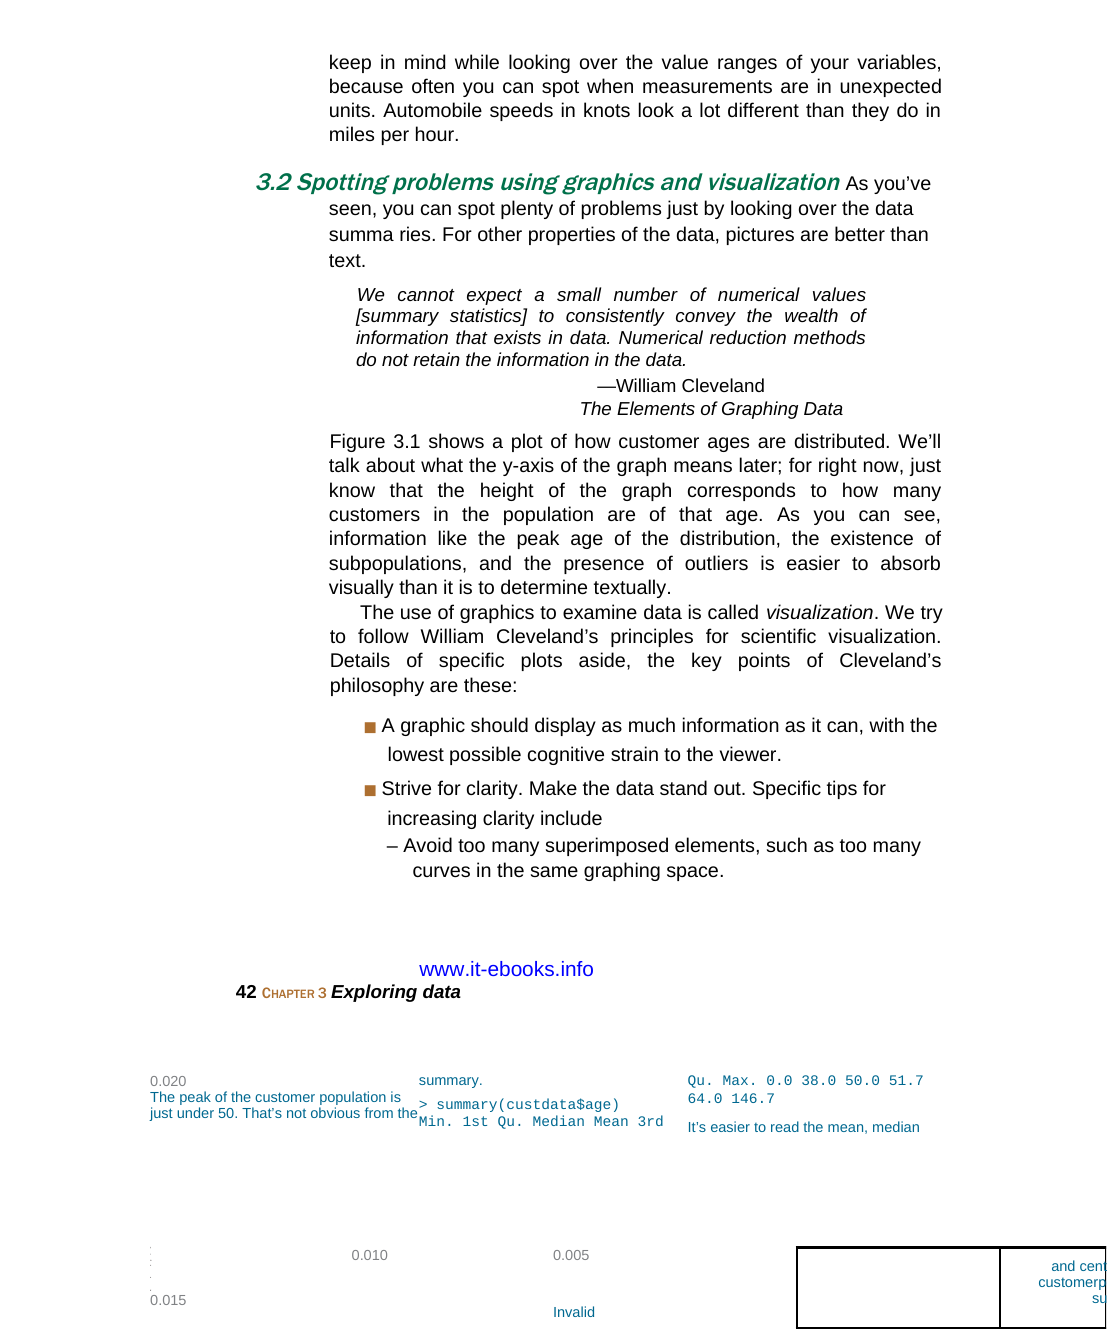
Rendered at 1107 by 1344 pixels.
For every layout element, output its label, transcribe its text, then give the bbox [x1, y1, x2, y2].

text Figure 3.1 shows a plot of how customer ages are distributed. We’ll talk about what the y-axis of the graph means later; for right now, just know that the height of the graph corresponds to how many customers in the population are of that age. As you can see, information like the peak age of the distribution, the existence of subpopulations, and the presence of outliers is easier to absorb visually than it is to determine textually. [329, 430, 942, 598]
picture [463, 1101, 470, 1109]
picture [875, 1124, 882, 1132]
text Min. 1st Qu. Median Mean 3rd Qu. Max. 0.0 38.0 50.0 51.7 64.0 146.7 [419, 1114, 687, 1131]
text 0.015 [150, 1291, 351, 1308]
picture [419, 1101, 426, 1108]
text www.it-ebooks.info [150, 957, 594, 981]
text 42 CHAPTER 3 Exploring data [236, 981, 956, 1002]
picture [402, 1107, 408, 1118]
text ◼ Strive for clarity. Make the data stand out. Specific tips for increasing clarity include [363, 771, 943, 829]
table_header and central 50% of the customerpopulation off the summary. It’s easier to get a sense of thecustomer age range from the graph. [1001, 1249, 1105, 1327]
picture [481, 1116, 487, 1124]
picture [811, 1075, 818, 1085]
picture [1099, 1279, 1103, 1290]
picture [319, 1107, 323, 1118]
text ◼ A graphic should display as much information as it can, with the lowest possible cognitive strain to the viewer. [363, 707, 942, 766]
picture [808, 1121, 812, 1132]
picture [741, 1096, 748, 1103]
picture [418, 1077, 425, 1085]
text – Avoid too many superimposed elements, such as too many curves in the same graphing space. [387, 834, 942, 881]
text Min. 1st Qu. Median Mean 3rd Qu. Max. 0.0 38.0 50.0 51.7 64.0 146.7 [687, 1073, 956, 1108]
text 0.010 [351, 1246, 553, 1263]
text The peak of the customer population is just under 50. That’s not obvious from the summary. [150, 1090, 419, 1122]
picture [577, 1098, 584, 1107]
text —William Cleveland [150, 375, 765, 397]
picture [732, 1093, 737, 1101]
text 3.2 Spotting problems using graphics and visualization As you’ve seen, you can spot plenty of problems just by looking over the data summa ries. For other properties of the data, pictures are better than text. [254, 166, 942, 271]
text Invalid [553, 1303, 754, 1320]
picture [454, 1101, 461, 1109]
text It’s easier to read the mean, median [687, 1118, 956, 1135]
picture [559, 1099, 565, 1109]
picture [447, 1077, 452, 1085]
picture [293, 1094, 300, 1102]
picture [1076, 1279, 1083, 1287]
text The use of graphics to examine data is called visualization. We try to follow William Cleveland’s principles for scientific visualization. Details of specific plots aside, the key points of Cleveland’s philosophy are these: [329, 601, 942, 696]
picture [435, 1077, 440, 1085]
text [328, 51, 943, 146]
picture [393, 1094, 400, 1102]
picture [223, 1091, 227, 1102]
picture [916, 1075, 923, 1083]
picture [180, 1094, 184, 1105]
picture [1061, 1278, 1070, 1285]
text > summary(custdata$age) [419, 1097, 687, 1114]
table_header [798, 1249, 999, 1327]
picture [252, 1107, 256, 1118]
picture [355, 1094, 361, 1102]
picture [274, 1110, 281, 1118]
picture [336, 1094, 340, 1105]
text The Elements of Graphing Data [150, 398, 843, 419]
picture [320, 1094, 324, 1105]
text 0.020 [150, 1073, 419, 1090]
text We cannot expect a small number of numerical values [summary statistics] to consistently convey the wealth of information that exists in data. Numerical reduction methods do not retain the information in the data. [356, 284, 868, 370]
picture [698, 1124, 705, 1132]
picture [848, 1124, 854, 1132]
text 0.005 [553, 1246, 754, 1263]
